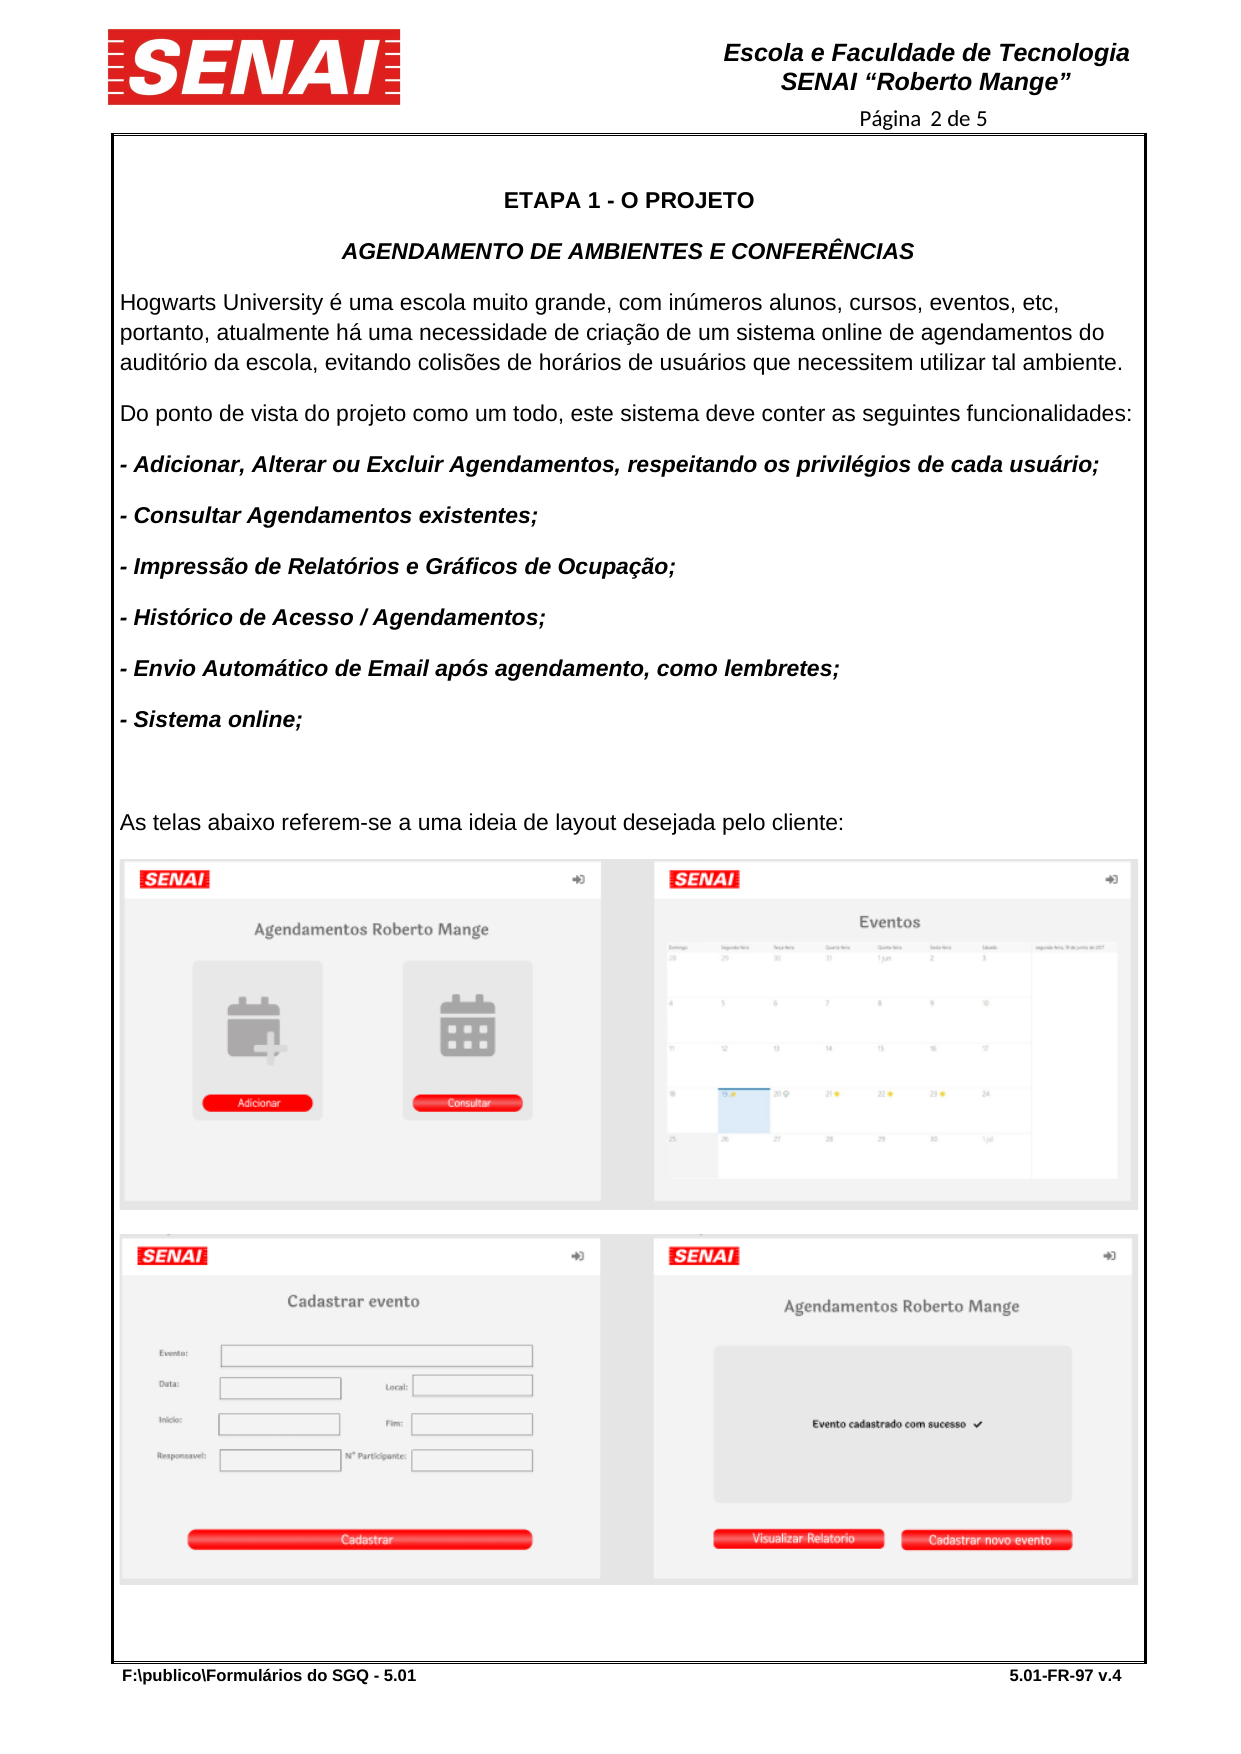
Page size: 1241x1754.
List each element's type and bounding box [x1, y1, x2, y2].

picture [103, 29, 401, 105]
table_cell [114, 136, 1144, 1661]
picture [119, 1234, 1139, 1585]
picture [119, 859, 1139, 1210]
